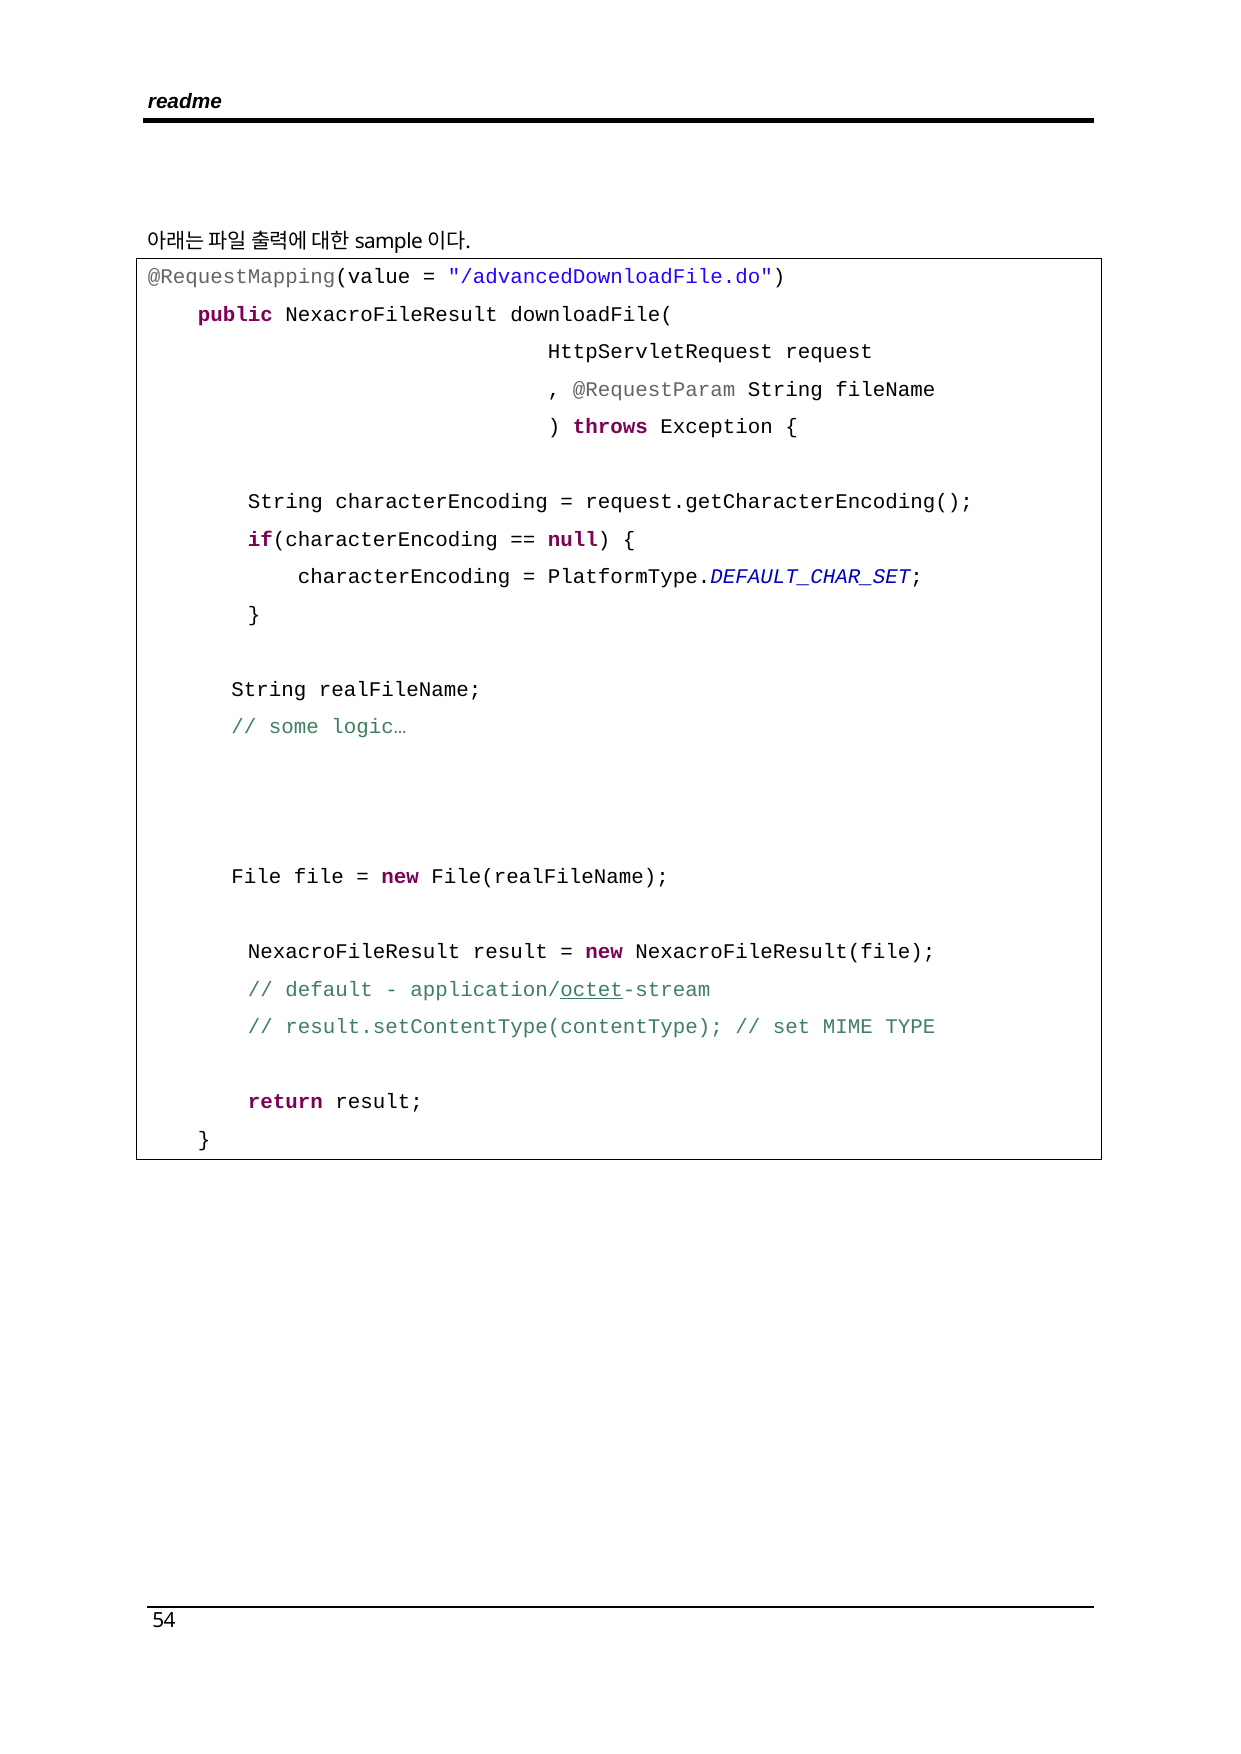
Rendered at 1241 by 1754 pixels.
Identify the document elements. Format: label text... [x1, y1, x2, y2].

table_header @RequestMapping(value = "/advancedDownloadFile.do") public NexacroFileResult downloadFile( HttpServletRequest request , @RequestParam String fileName ) throws Exception { String characterEncoding = request.getCharacterEncoding(); if(characterEncoding == null) { characterEncoding = PlatformType.DEFAULT_CHAR_SET; } String realFileName; // some logic… File file = new File(realFileName); NexacroFileResult result = new NexacroFileResult(file); // default - application/octet-stream // result.setContentType(contentType); // set MIME TYPE return result; } [137, 259, 1101, 1159]
text 아래는 파일 출력에 대한 sample 이다. [148, 221, 1092, 258]
